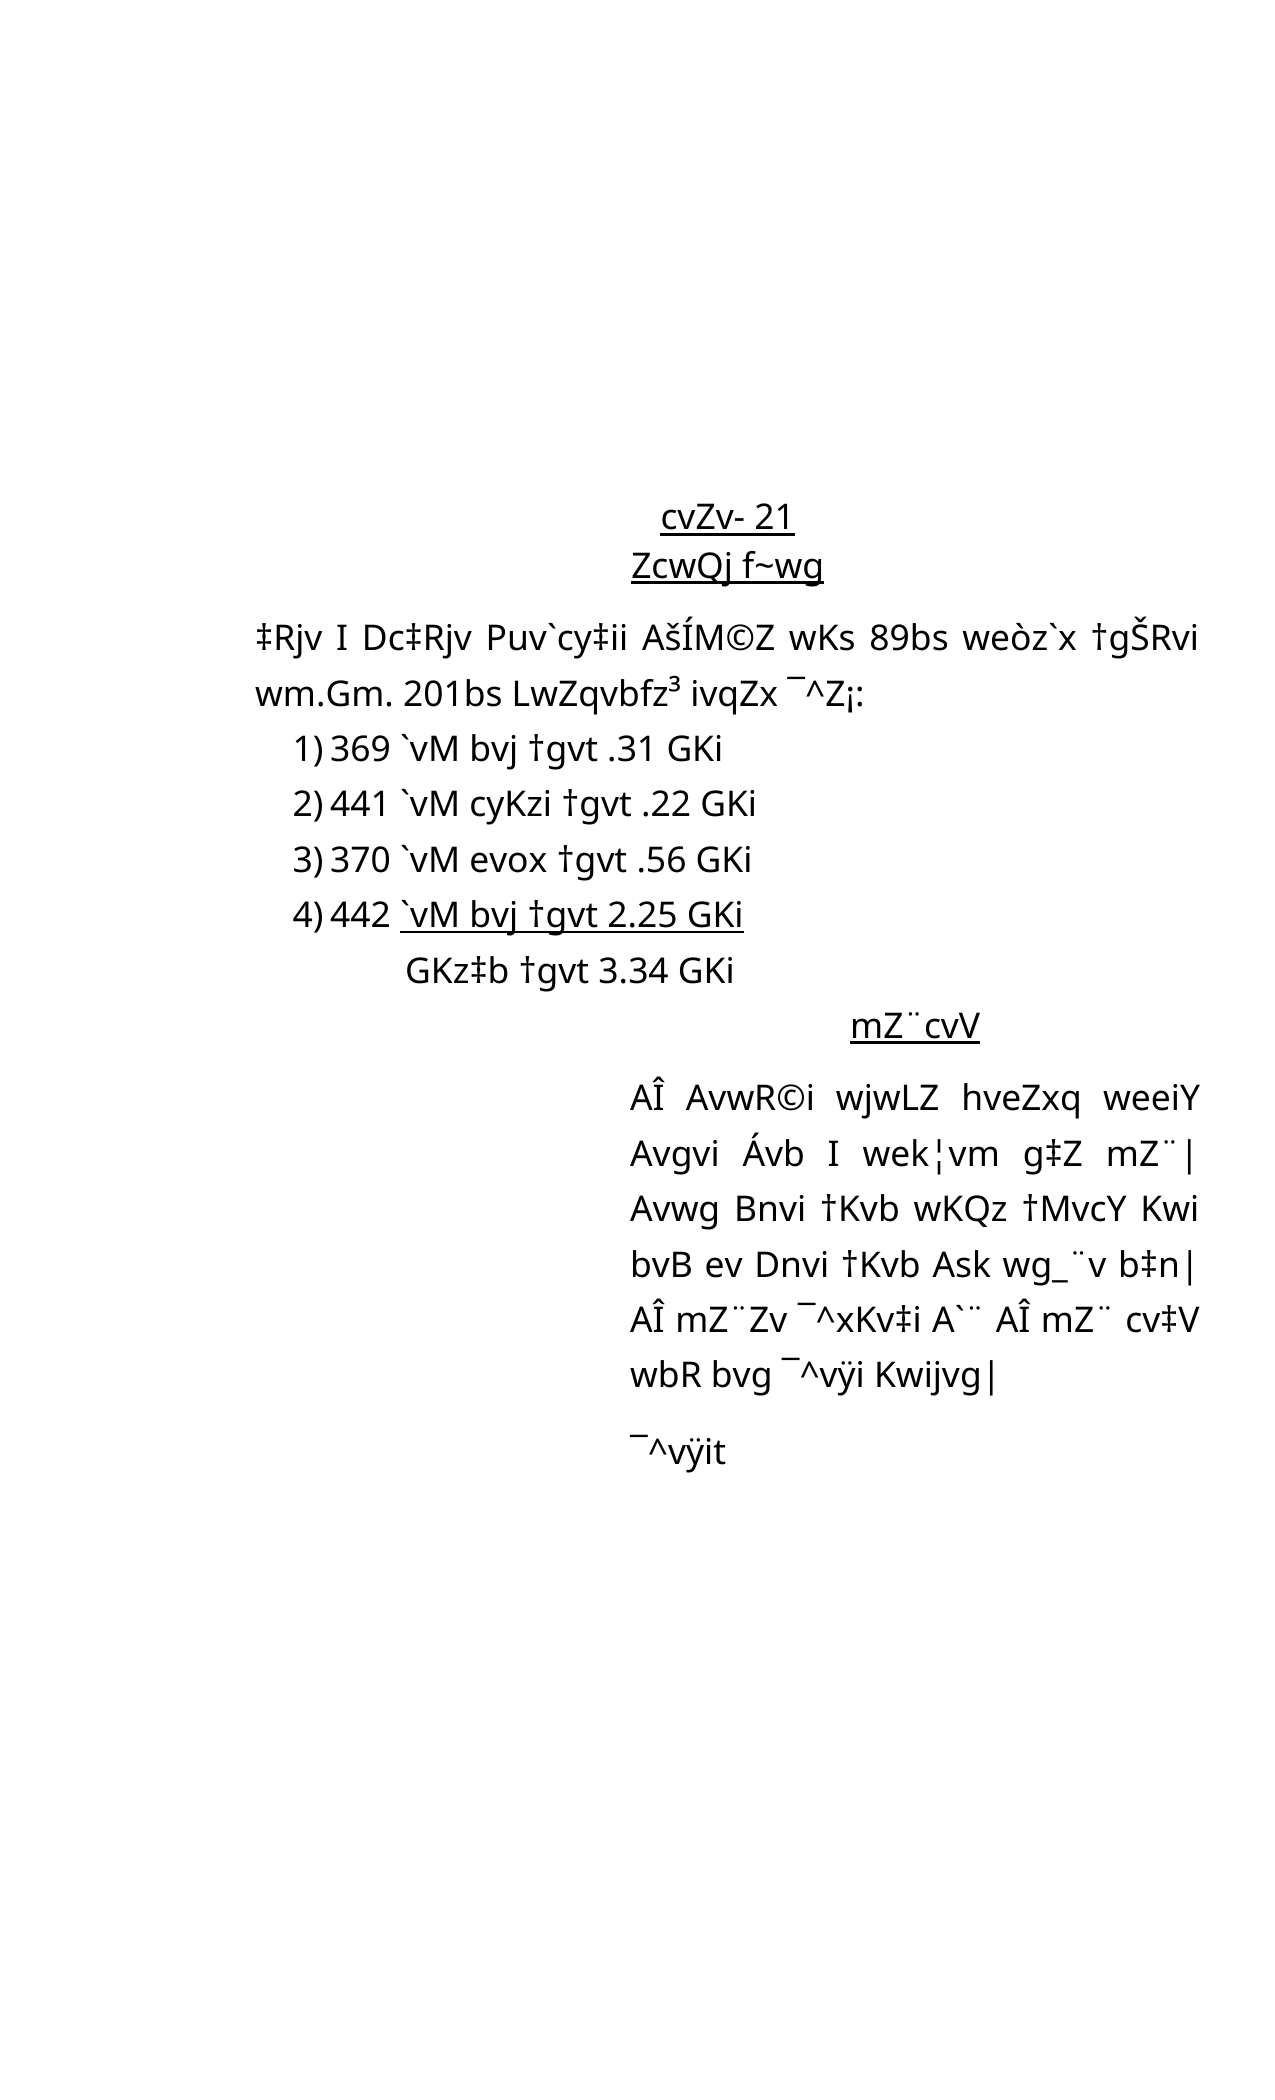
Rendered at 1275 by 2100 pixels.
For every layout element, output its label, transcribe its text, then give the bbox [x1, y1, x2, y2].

text AÎ AvwR©i wjwLZ hveZxq weeiY Avgvi Ávb I wek¦vm g‡Z mZ¨| Avwg Bnvi †Kvb wKQz †MvcY Kwi bvB ev Dnvi †Kvb Ask wg_¨v b‡n| AÎ mZ¨Zv ¯^xKv‡i A`¨ AÎ mZ¨ cv‡V wbR bvg ¯^vÿi Kwijvg| [630, 1073, 1200, 1398]
text ‡Rjv I Dc‡Rjv Puv`cy‡ii AšÍM©Z wKs 89bs weòz`x †gŠRvi wm.Gm. 201bs LwZqvbfz³ ivqZx ¯^Z¡: [255, 613, 1200, 716]
list 442 `vM bvj †gvt 2.25 GKi [292, 890, 1200, 938]
list 441 `vM cyKzi †gvt .22 GKi [292, 779, 1200, 827]
list 369 `vM bvj †gvt .31 GKi [292, 723, 1200, 772]
text ZcwQj f~wg [255, 540, 1200, 588]
text mZ¨cvV [630, 1001, 1200, 1049]
text ¯^vÿit [555, 1426, 1200, 1474]
text GKz‡b †gvt 3.34 GKi [405, 945, 1200, 993]
list 370 `vM evox †gvt .56 GKi [292, 834, 1200, 882]
